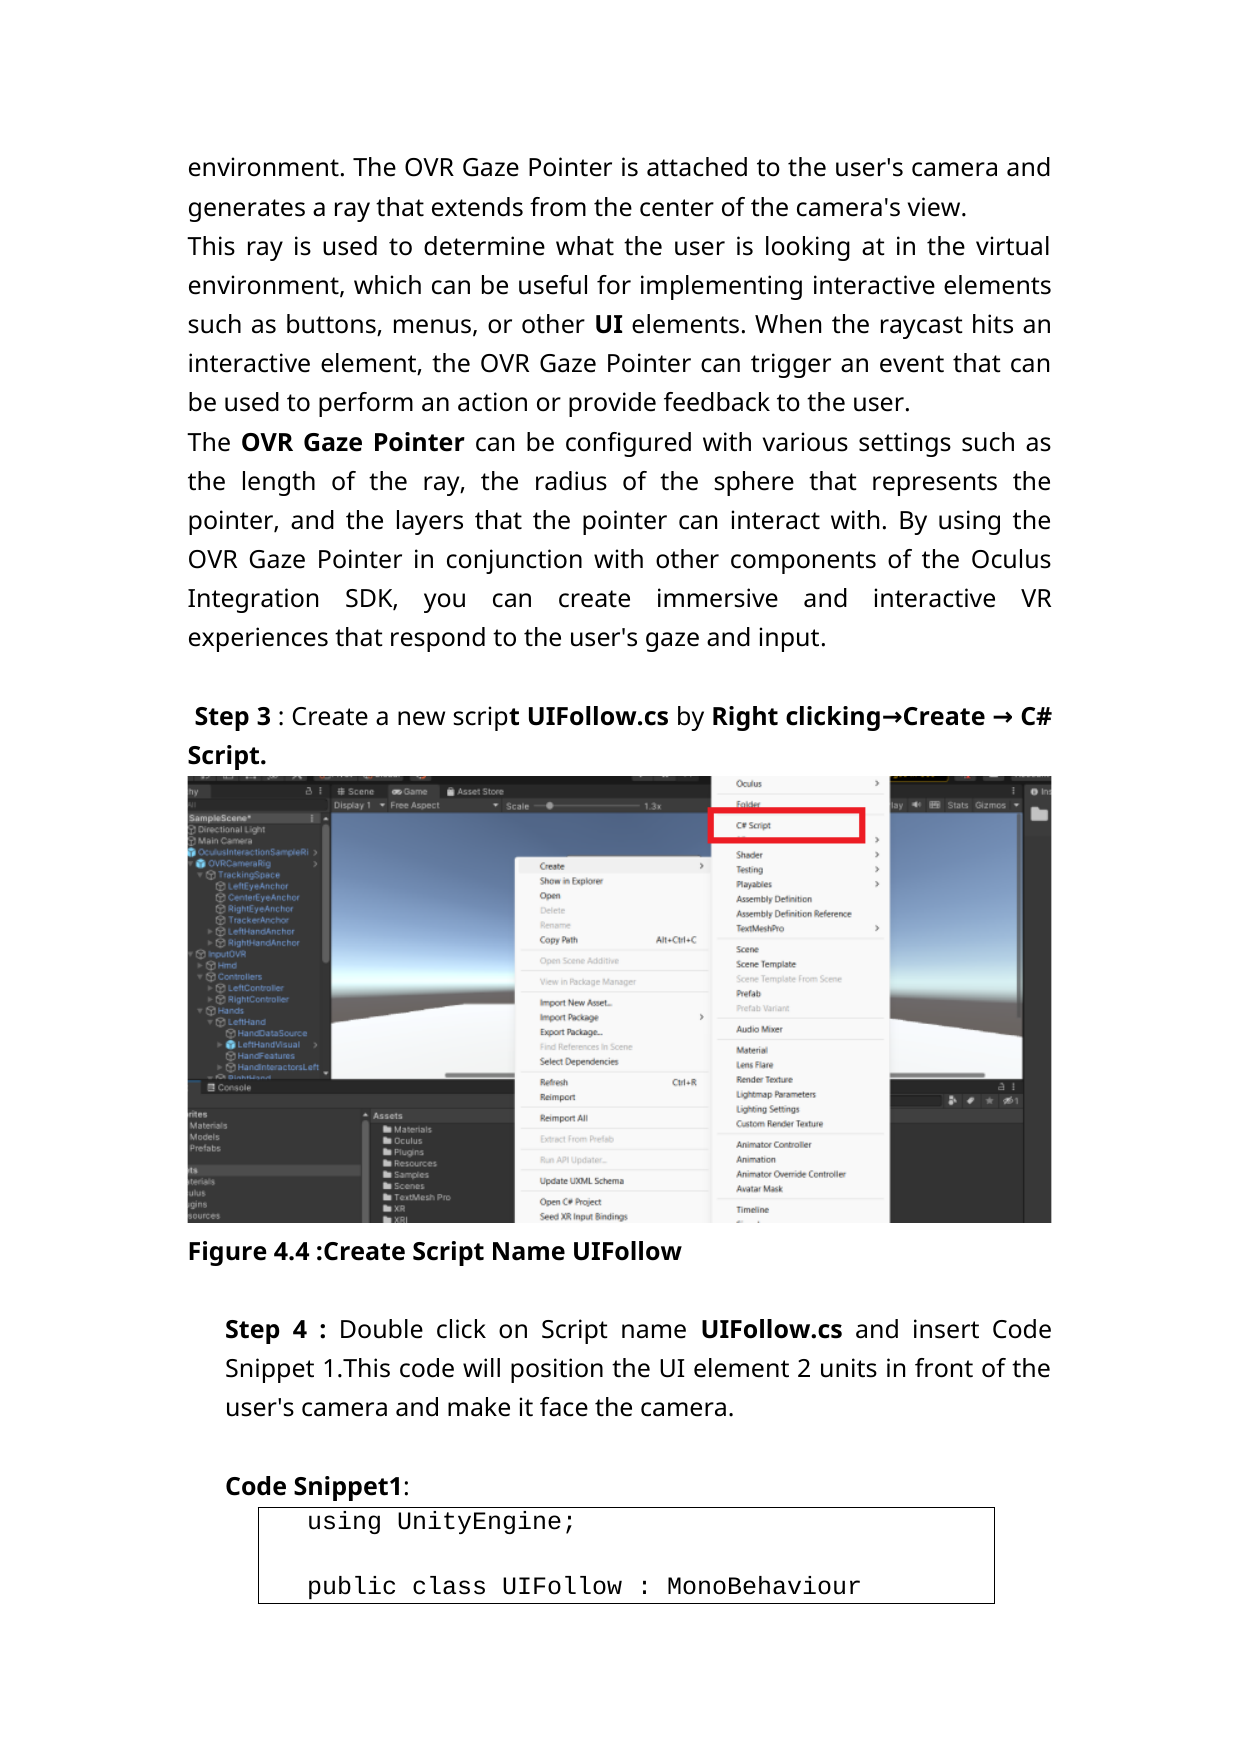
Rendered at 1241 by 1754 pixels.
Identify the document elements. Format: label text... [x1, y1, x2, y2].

text The OVR Gaze Pointer can be configured with various settings such as the length of the ray, the radius of the sphere that represents the pointer, and the layers that the pointer can interact with. By using the OVR Gaze Pointer in conjunction with other components of the Oculus Integration SDK, you can create immersive and interactive VR experiences that respond to the user's gaze and input. [187, 424, 1053, 654]
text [187, 150, 1053, 223]
text This ray is used to determine what the user is looking at in the virtual environment, which can be useful for implementing interactive elements such as buttons, menus, or other UI elements. When the raycast hits an interactive element, the OVR Gaze Pointer can trigger an event that can be used to perform an action or provide feedback to the user. [187, 228, 1053, 419]
text Step 4 : Double click on Script name UIFollow.cs and insert Code Snippet 1.This code will position the UI element 2 units in front of the user's camera and make it face the camera. [225, 1311, 1053, 1424]
picture [187, 776, 1052, 1223]
text Code Snippet1: [225, 1468, 1053, 1502]
list Step 3 : Create a new script UIFollow.cs by Right clicking→Create → C# Script. [187, 698, 1053, 772]
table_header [259, 1508, 994, 1603]
